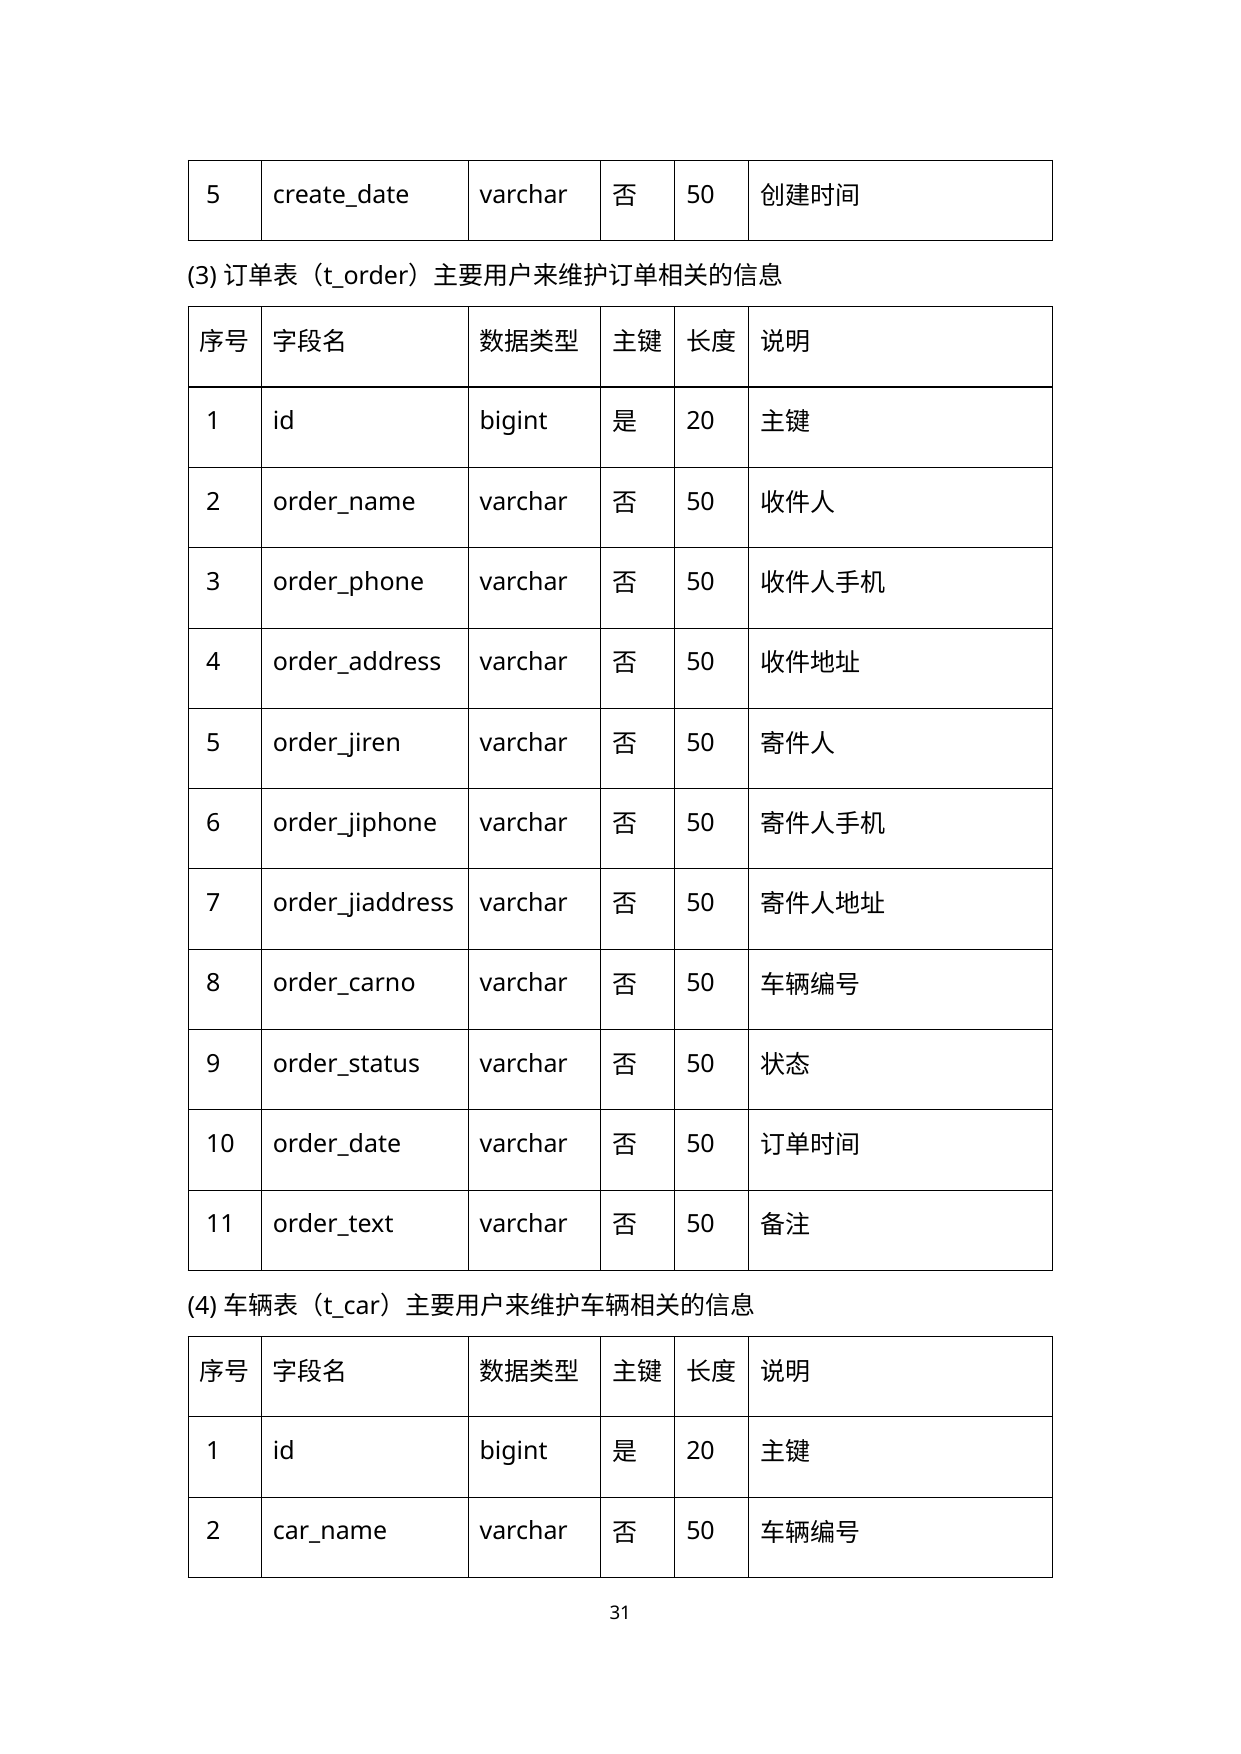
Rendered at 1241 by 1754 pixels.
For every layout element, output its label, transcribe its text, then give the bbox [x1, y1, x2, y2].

table_cell order_address [262, 629, 468, 708]
table_cell 10 [189, 1110, 261, 1189]
table_cell id [262, 1417, 468, 1497]
table_cell 5 [189, 161, 261, 240]
table_cell 否 [601, 161, 674, 240]
table_cell varchar [469, 629, 600, 708]
table_cell order_jiren [262, 709, 468, 788]
table_cell 2 [189, 1498, 261, 1577]
table_cell 主键 [749, 388, 1052, 467]
table_cell 4 [189, 629, 261, 708]
table_cell 1 [189, 1417, 261, 1497]
table_header 说明 [749, 307, 1052, 386]
table_cell varchar [469, 709, 600, 788]
text (4) 车辆表（t_car）主要用户来维护车辆相关的信息 [187, 1271, 1053, 1336]
table_cell 50 [675, 161, 748, 240]
table_cell 否 [601, 548, 674, 627]
table_cell 20 [675, 388, 748, 467]
table_header 说明 [749, 1337, 1052, 1416]
table_cell bigint [469, 388, 600, 467]
table_cell 否 [601, 1030, 674, 1109]
table_cell 寄件人 [749, 709, 1052, 788]
table_header 主键 [601, 1337, 674, 1416]
table_cell order_name [262, 468, 468, 547]
table_cell varchar [469, 1498, 600, 1577]
table_cell 50 [675, 789, 748, 868]
table_cell 50 [675, 1191, 748, 1270]
table_cell 1 [189, 388, 261, 467]
table_header 主键 [601, 307, 674, 386]
table_cell 车辆编号 [749, 1498, 1052, 1577]
table_header 字段名 [262, 1337, 468, 1416]
table_cell 否 [601, 869, 674, 949]
table_cell 收件人 [749, 468, 1052, 547]
table_cell 5 [189, 709, 261, 788]
table_cell varchar [469, 548, 600, 627]
table_cell 寄件人地址 [749, 869, 1052, 949]
table_cell 收件人手机 [749, 548, 1052, 627]
table_cell 11 [189, 1191, 261, 1270]
table_cell 备注 [749, 1191, 1052, 1270]
table_header 字段名 [262, 307, 468, 386]
table_cell 否 [601, 468, 674, 547]
text (3) 订单表（t_order）主要用户来维护订单相关的信息 [187, 241, 1053, 306]
table_header 序号 [189, 1337, 261, 1416]
table_cell 3 [189, 548, 261, 627]
table_cell 否 [601, 1191, 674, 1270]
table_cell bigint [469, 1417, 600, 1497]
table_cell 50 [675, 548, 748, 627]
table_cell 寄件人手机 [749, 789, 1052, 868]
table_header 长度 [675, 307, 748, 386]
table_cell varchar [469, 1030, 600, 1109]
table_cell 否 [601, 1498, 674, 1577]
table_header 数据类型 [469, 1337, 600, 1416]
table_cell varchar [469, 468, 600, 547]
table_cell create_date [262, 161, 468, 240]
table_cell 收件地址 [749, 629, 1052, 708]
table_cell 否 [601, 709, 674, 788]
table_cell id [262, 388, 468, 467]
table_cell 否 [601, 629, 674, 708]
table_header 长度 [675, 1337, 748, 1416]
table_cell 50 [675, 950, 748, 1029]
table_cell 否 [601, 950, 674, 1029]
table_cell varchar [469, 1110, 600, 1189]
table_cell 2 [189, 468, 261, 547]
table_cell 50 [675, 709, 748, 788]
table_cell order_carno [262, 950, 468, 1029]
table_cell 是 [601, 388, 674, 467]
table_cell 50 [675, 629, 748, 708]
table_cell 7 [189, 869, 261, 949]
table_cell order_date [262, 1110, 468, 1189]
table_cell varchar [469, 789, 600, 868]
table_cell 否 [601, 1110, 674, 1189]
table_cell 状态 [749, 1030, 1052, 1109]
table_cell 6 [189, 789, 261, 868]
table_cell 50 [675, 1110, 748, 1189]
table_cell 车辆编号 [749, 950, 1052, 1029]
table_cell 否 [601, 789, 674, 868]
table_cell varchar [469, 161, 600, 240]
table_cell order_status [262, 1030, 468, 1109]
table_cell order_jiaddress [262, 869, 468, 949]
table_cell 创建时间 [749, 161, 1052, 240]
table_cell 订单时间 [749, 1110, 1052, 1189]
table_cell order_jiphone [262, 789, 468, 868]
table_cell 20 [675, 1417, 748, 1497]
table_header 序号 [189, 307, 261, 386]
table_cell 50 [675, 1030, 748, 1109]
table_cell varchar [469, 1191, 600, 1270]
table_cell car_name [262, 1498, 468, 1577]
table_cell 50 [675, 468, 748, 547]
table_header 数据类型 [469, 307, 600, 386]
table_cell order_phone [262, 548, 468, 627]
table_cell 9 [189, 1030, 261, 1109]
table_cell 50 [675, 869, 748, 949]
table_cell 是 [601, 1417, 674, 1497]
table_cell 50 [675, 1498, 748, 1577]
table_cell order_text [262, 1191, 468, 1270]
table_cell 主键 [749, 1417, 1052, 1497]
table_cell 8 [189, 950, 261, 1029]
table_cell varchar [469, 950, 600, 1029]
table_cell varchar [469, 869, 600, 949]
